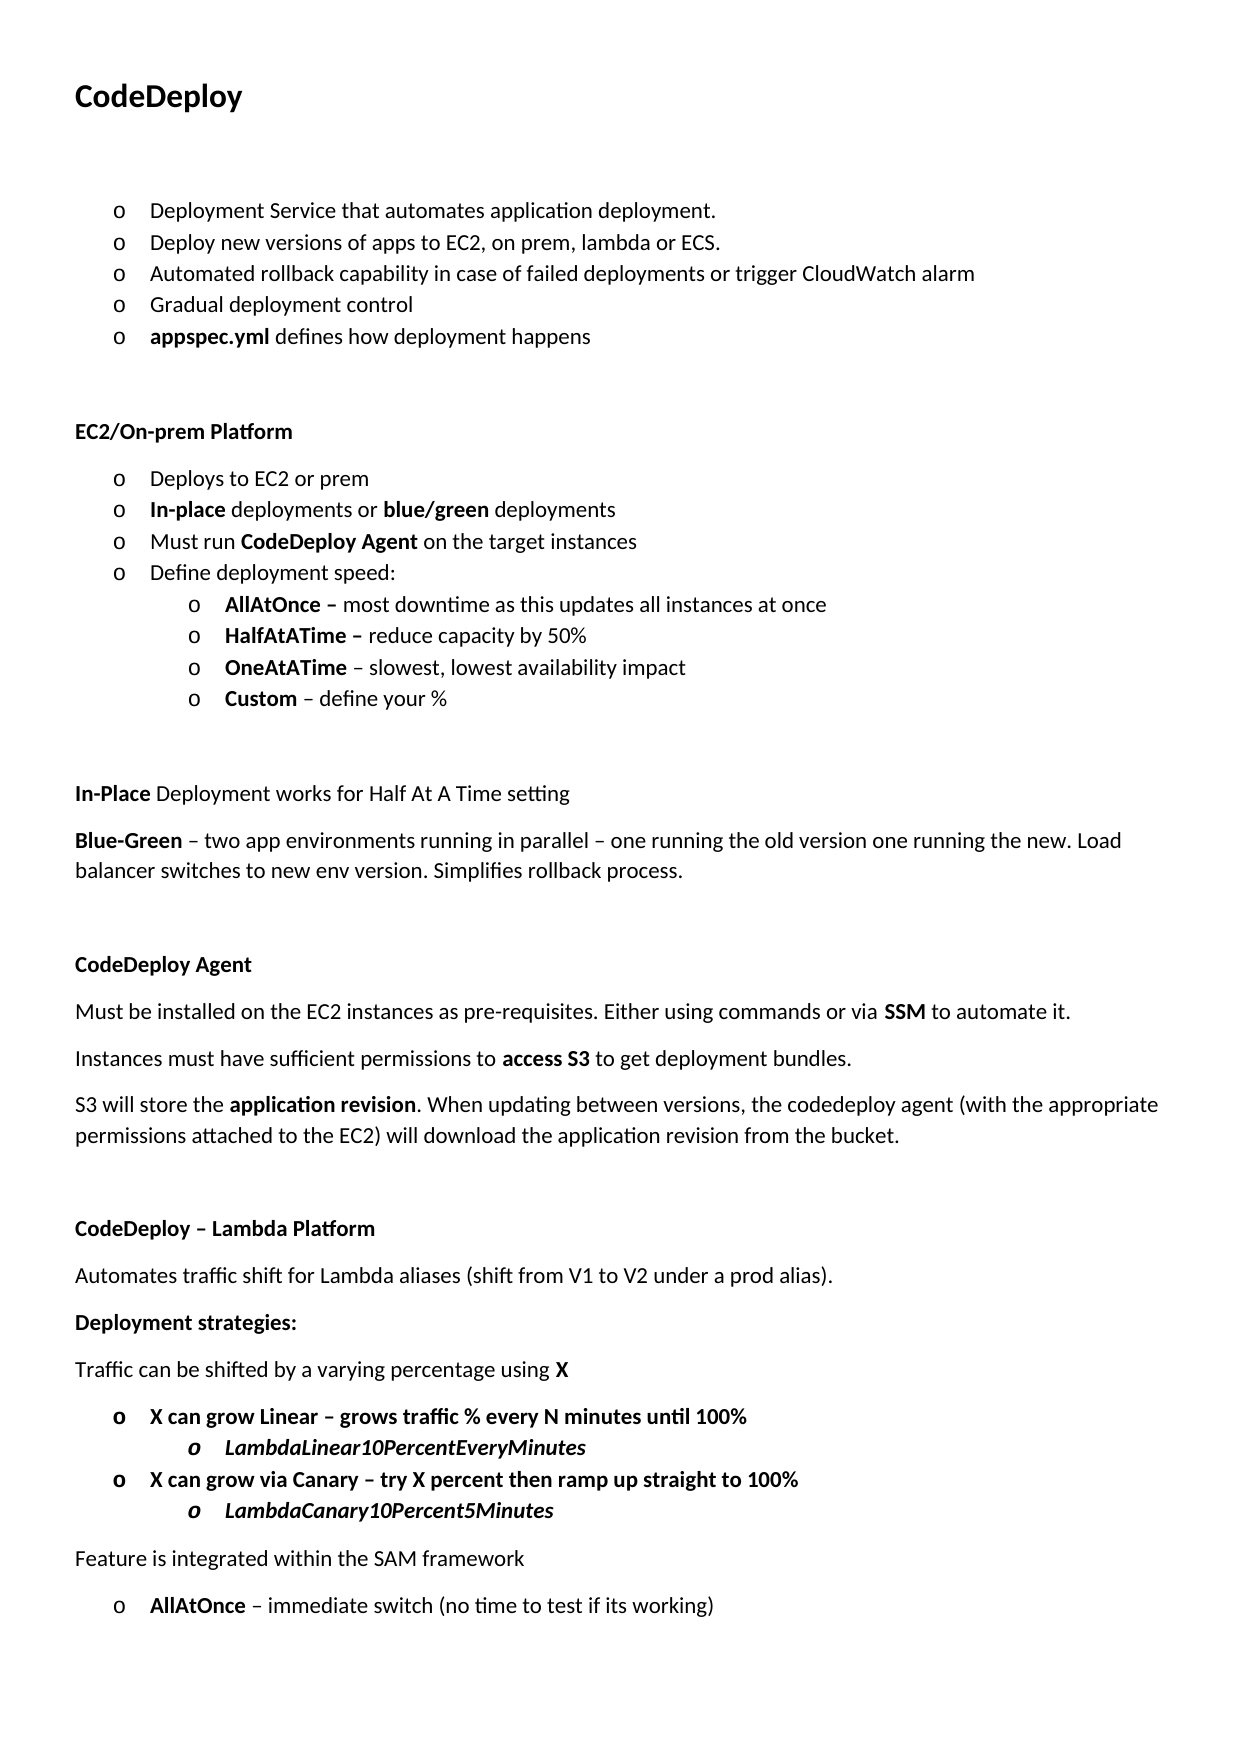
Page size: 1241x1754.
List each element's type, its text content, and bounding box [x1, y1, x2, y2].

text Deployment strategies: [75, 1308, 1165, 1336]
text Instances must have sufficient permissions to access S3 to get deployment bundles. [75, 1044, 1165, 1072]
list appspec.yml defines how deployment happens [112, 322, 1165, 351]
list LambdaCanary10Percent5Minutes [187, 1496, 1165, 1526]
list Custom – define your % [187, 684, 1165, 713]
text In-Place Deployment works for Half At A Time setting [75, 779, 1165, 807]
list AllAtOnce – immediate switch (no time to test if its working) [112, 1591, 1165, 1621]
list In-place deployments or blue/green deployments [112, 495, 1165, 524]
text Must be installed on the EC2 instances as pre-requisites. Either using commands or via SSM to automate it. [75, 997, 1165, 1025]
list LambdaLinear10PercentEveryMinutes [187, 1433, 1165, 1463]
text Automates traffic shift for Lambda aliases (shift from V1 to V2 under a prod alias). [75, 1261, 1165, 1289]
list Must run CodeDeploy Agent on the target instances [112, 527, 1165, 556]
list OneAtATime – slowest, lowest availability impact [187, 653, 1165, 682]
list AllAtOnce – most downtime as this updates all instances at once [187, 590, 1165, 619]
text CodeDeploy – Lambda Platform [75, 1214, 1165, 1243]
list Automated rollback capability in case of failed deployments or trigger CloudWatch alarm [112, 259, 1165, 288]
list X can grow via Canary – try X percent then ramp up straight to 100% [112, 1465, 1165, 1494]
text Blue-Green – two app environments running in parallel – one running the old version one running the new. Load balancer switches to new env version. Simplifies rollback process. [75, 826, 1165, 884]
text CodeDeploy [75, 75, 1165, 116]
text EC2/On-prem Platform [75, 417, 1165, 445]
list Gradual deployment control [112, 291, 1165, 320]
list Deployment Service that automates application deployment. [112, 196, 1165, 225]
list Define deployment speed: [112, 558, 1165, 587]
list Deploy new versions of apps to EC2, on prem, lambda or ECS. [112, 228, 1165, 257]
text CodeDeploy Agent [75, 950, 1165, 978]
text S3 will store the application revision. When updating between versions, the codedeploy agent (with the appropriate permissions attached to the EC2) will download the application revision from the bucket. [75, 1091, 1165, 1149]
text Traffic can be shifted by a varying percentage using X [75, 1355, 1165, 1383]
list X can grow Linear – grows traffic % every N minutes until 100% [112, 1402, 1165, 1431]
list Deploys to EC2 or prem [112, 464, 1165, 493]
text Feature is integrated within the SAM framework [75, 1544, 1165, 1573]
list HalfAtATime – reduce capacity by 50% [187, 621, 1165, 650]
